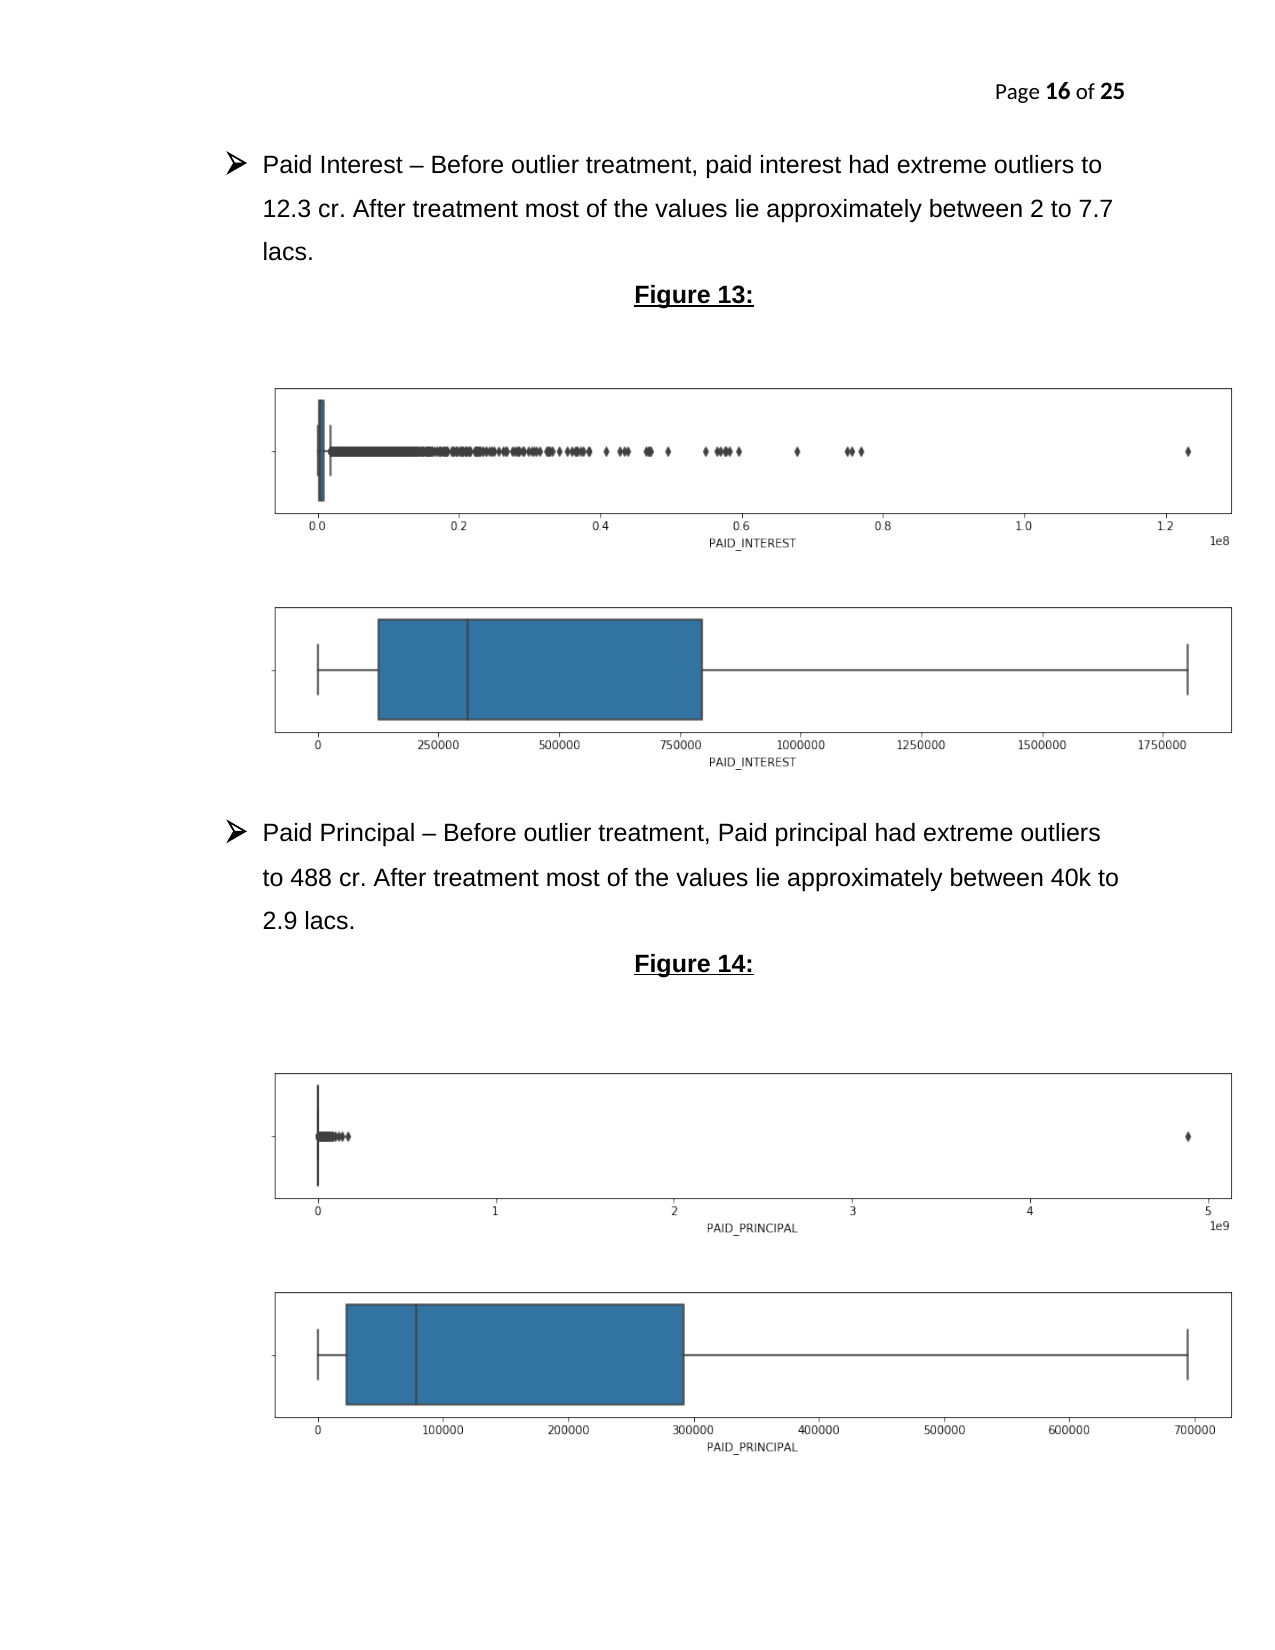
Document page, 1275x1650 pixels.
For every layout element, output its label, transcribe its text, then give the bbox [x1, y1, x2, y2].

picture [262, 599, 1238, 777]
list Paid Principal – Before outlier treatment, Paid principal had extreme outliers to 488 cr. After treatment most of the values lie approximately between 40k to 2.9 lacs. [225, 818, 1125, 934]
picture [262, 1284, 1238, 1462]
list Figure 14: [262, 949, 1125, 978]
picture [262, 380, 1238, 558]
list Paid Interest – Before outlier treatment, paid interest had extreme outliers to 12.3 cr. After treatment most of the values lie approximately between 2 to 7.7 lacs. [225, 150, 1125, 266]
picture [262, 1065, 1238, 1243]
list Figure 13: [262, 280, 1125, 309]
